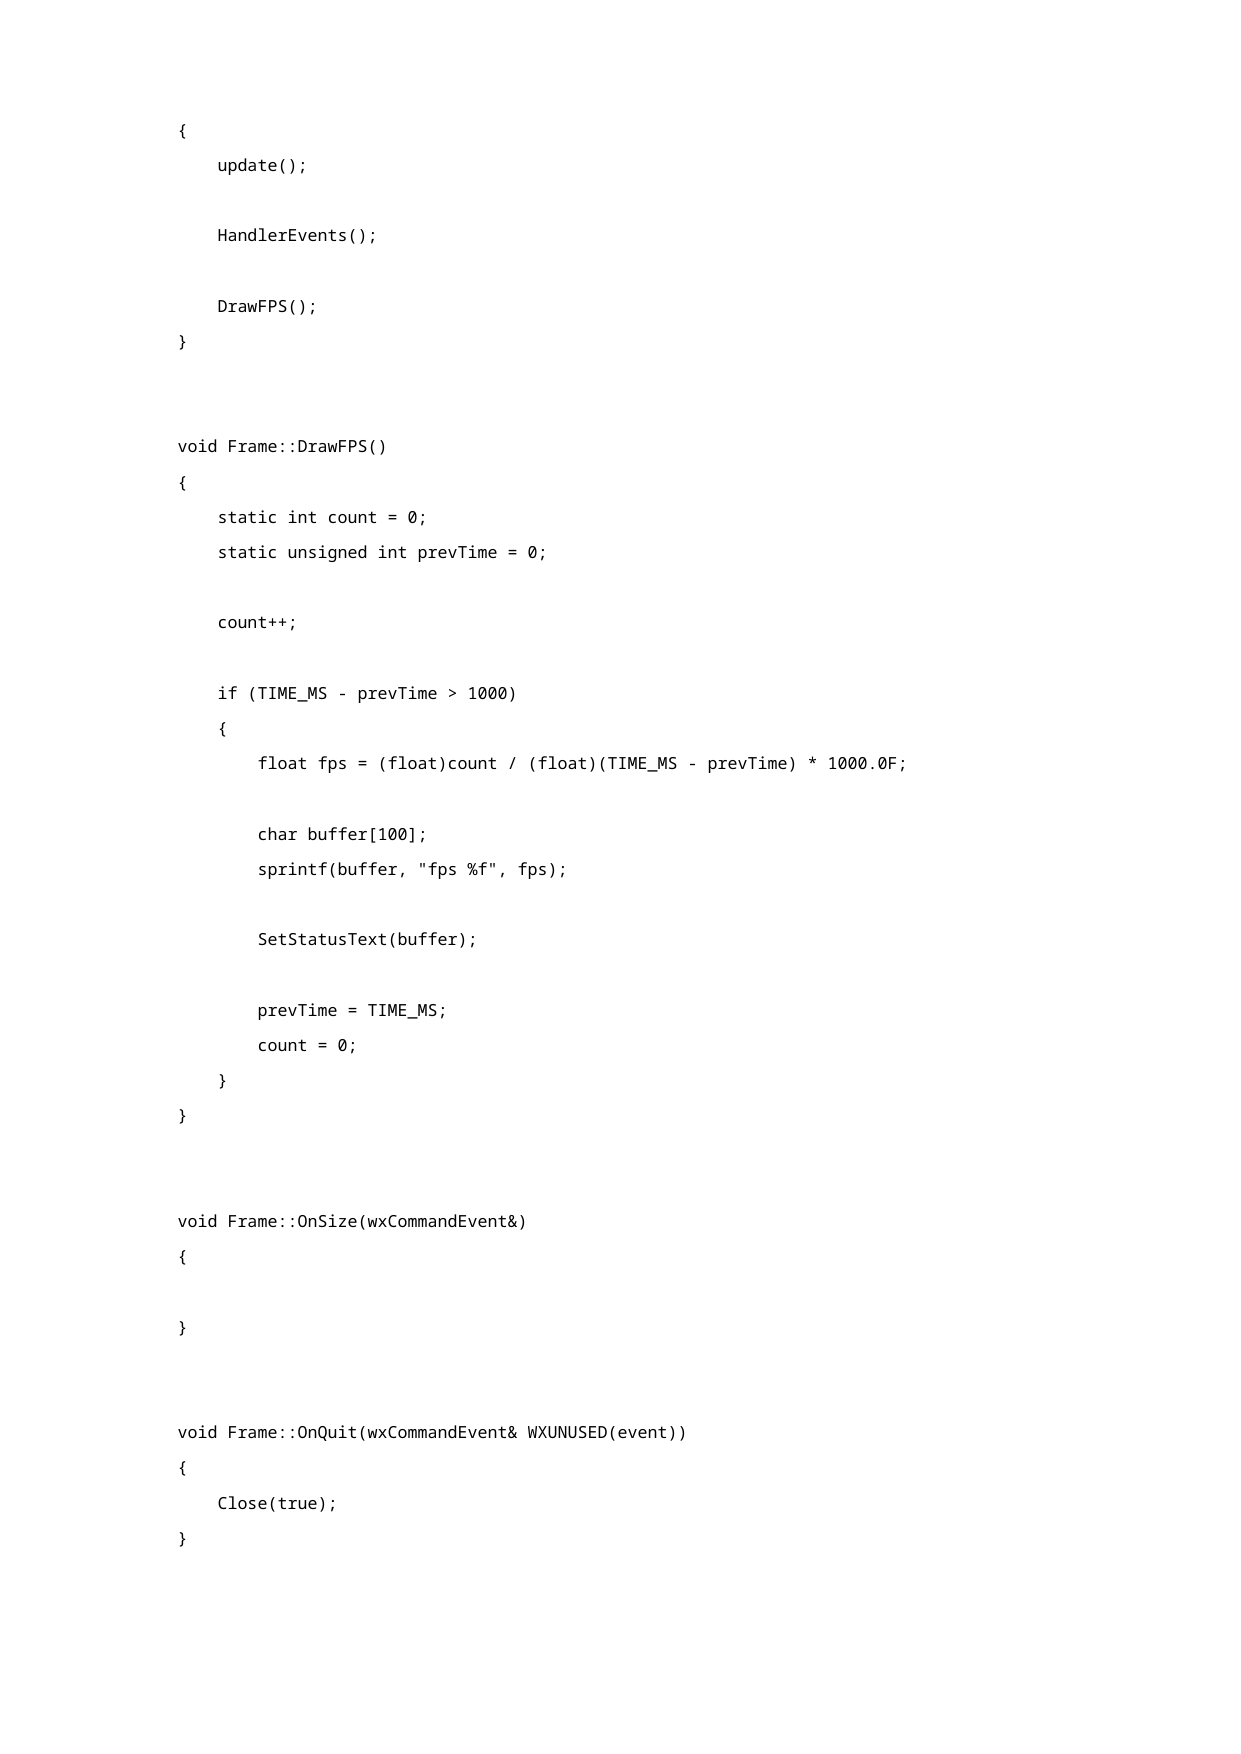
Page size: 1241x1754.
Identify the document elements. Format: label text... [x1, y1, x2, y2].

text char buffer[100]; [177, 822, 1152, 845]
text } [177, 1069, 1152, 1091]
text DrawFPS(); [177, 294, 1152, 317]
text if (TIME_MS - prevTime > 1000) [177, 681, 1152, 704]
text } [177, 1526, 1152, 1549]
text HandlerEvents(); [177, 224, 1152, 246]
text sprintf(buffer, "fps %f", fps); [177, 857, 1152, 880]
text } [177, 1315, 1152, 1338]
text count = 0; [177, 1033, 1152, 1056]
text static unsigned int prevTime = 0; [177, 541, 1152, 563]
text float fps = (float)count / (float)(TIME_MS - prevTime) * 1000.0F; [177, 752, 1152, 774]
text } [177, 329, 1152, 352]
text static int count = 0; [177, 505, 1152, 528]
text { [177, 470, 1152, 493]
text } [177, 1104, 1152, 1127]
text void Frame::OnQuit(wxCommandEvent& WXUNUSED(event)) [177, 1421, 1152, 1443]
text void Frame::OnSize(wxCommandEvent&) [177, 1209, 1152, 1232]
text { [177, 118, 1152, 141]
text SetStatusText(buffer); [177, 928, 1152, 951]
text { [177, 717, 1152, 739]
text Close(true); [177, 1491, 1152, 1514]
text prevTime = TIME_MS; [177, 998, 1152, 1021]
text void Frame::DrawFPS() [177, 435, 1152, 458]
text { [177, 1245, 1152, 1267]
text update(); [177, 153, 1152, 176]
text count++; [177, 611, 1152, 634]
text { [177, 1456, 1152, 1479]
